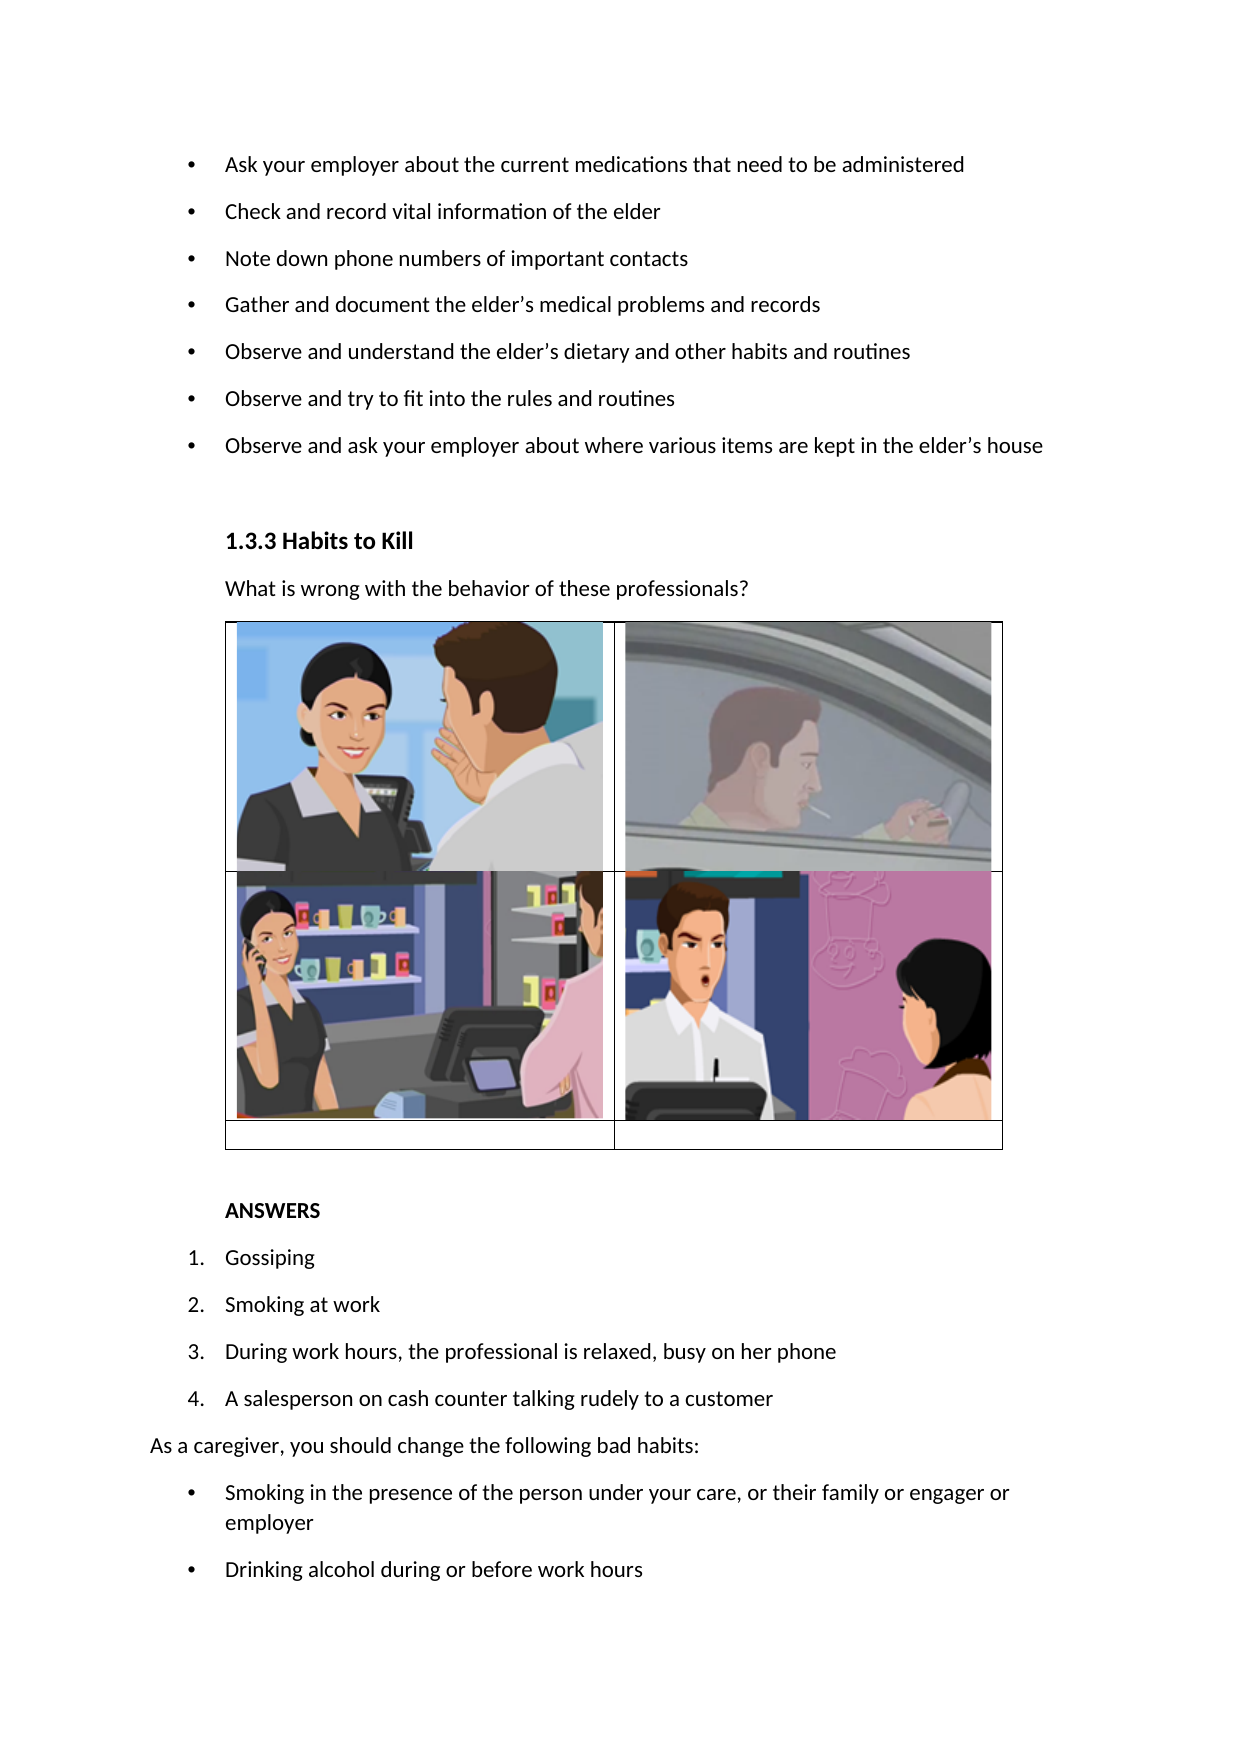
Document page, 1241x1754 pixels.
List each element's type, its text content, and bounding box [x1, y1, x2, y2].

table_cell [615, 872, 625, 1119]
picture [236, 622, 603, 1120]
list Note down phone numbers of important contacts [187, 244, 1090, 272]
text As a caregiver, you should change the following bad habits: [150, 1431, 1090, 1459]
list Ask your employer about the current medications that need to be administered [187, 150, 1090, 178]
list Smoking in the presence of the person under your care, or their family or engager or employer [187, 1478, 1090, 1536]
list Observe and understand the elder’s dietary and other habits and routines [187, 337, 1090, 366]
text ANSWERS [225, 1197, 1090, 1224]
list Observe and try to fit into the rules and routines [187, 384, 1090, 412]
table_cell [226, 872, 236, 1119]
picture [625, 622, 992, 1120]
list A salesperson on cash counter talking rudely to a customer [187, 1384, 1090, 1412]
table_header [615, 623, 625, 871]
list Gather and document the elder’s medical problems and records [187, 291, 1090, 319]
table_cell [603, 872, 614, 1119]
text 1.3.3 Habits to Kill [225, 525, 1090, 556]
table_cell [615, 1121, 1002, 1149]
list Drinking alcohol during or before work hours [187, 1555, 1090, 1583]
list Check and record vital information of the elder [187, 197, 1090, 225]
table_cell [992, 872, 1002, 1119]
table_header [603, 623, 614, 871]
list Smoking at work [187, 1290, 1090, 1318]
list Observe and ask your employer about where various items are kept in the elder’s house [187, 431, 1090, 459]
table_header [226, 623, 236, 871]
list During work hours, the professional is relaxed, busy on her phone [187, 1337, 1090, 1365]
table_header [992, 623, 1002, 871]
table_cell [226, 1121, 614, 1149]
text What is wrong with the behavior of these professionals? [225, 574, 1090, 603]
list Gossiping [187, 1243, 1090, 1271]
